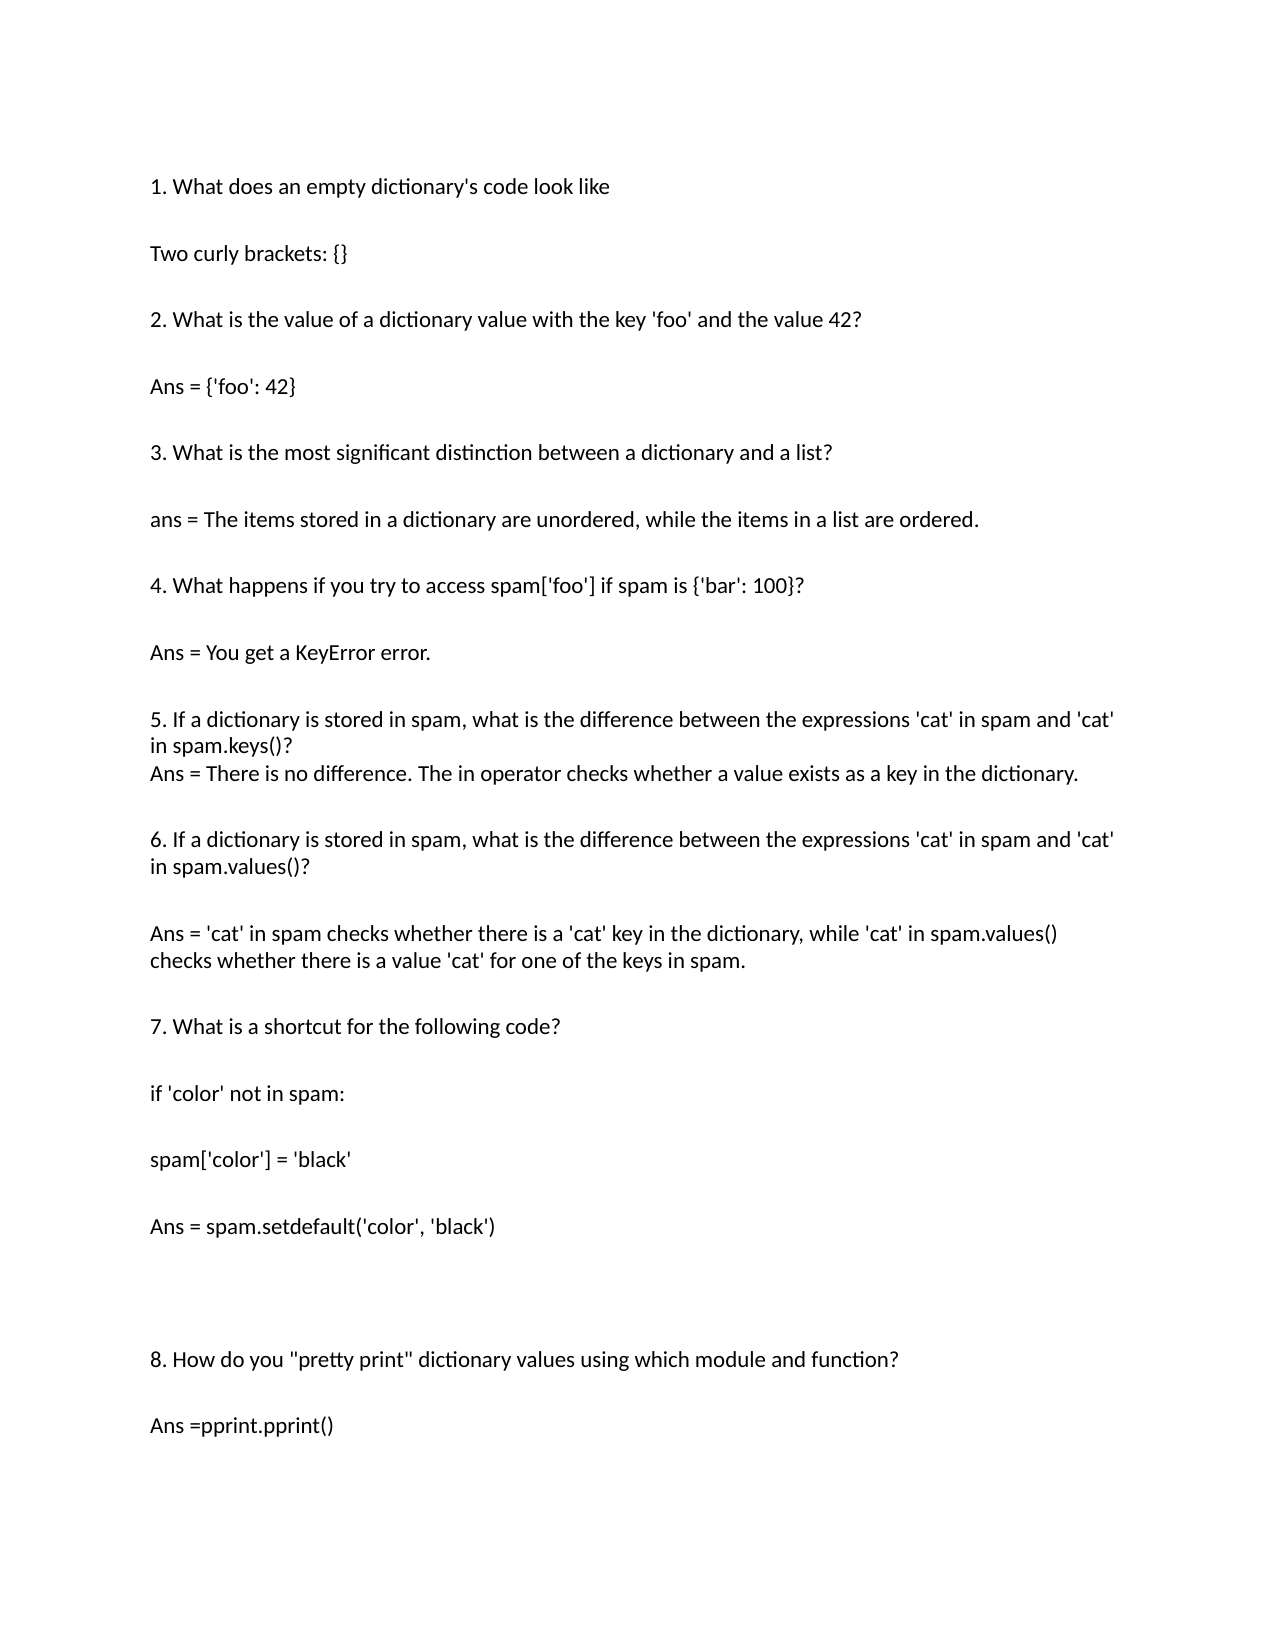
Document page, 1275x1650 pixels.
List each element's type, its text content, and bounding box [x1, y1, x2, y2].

text 1. What does an empty dictionary's code look like [150, 173, 1125, 200]
text 2. What is the value of a dictionary value with the key 'foo' and the value 42? [150, 306, 1125, 333]
text Ans = {'foo': 42} [150, 373, 1125, 399]
text 5. If a dictionary is stored in spam, what is the difference between the expressions 'cat' in spam and 'cat' in spam.keys()? Ans = There is no difference. The in operator checks whether a value exists as a key in the dictionary. [150, 705, 1125, 786]
text spam['color'] = 'black' [150, 1146, 1125, 1173]
text 7. What is a shortcut for the following code? [150, 1013, 1125, 1040]
text 8. How do you "pretty print" dictionary values using which module and function? [150, 1346, 1125, 1373]
text Ans = spam.setdefault('color', 'black') [150, 1213, 1125, 1240]
text 3. What is the most significant distinction between a dictionary and a list? [150, 439, 1125, 466]
text Two curly brackets: {} [150, 239, 1125, 266]
text ans = The items stored in a dictionary are unordered, while the items in a list are ordered. [150, 506, 1125, 533]
text 6. If a dictionary is stored in spam, what is the difference between the expressions 'cat' in spam and 'cat' in spam.values()? [150, 826, 1125, 880]
text Ans = You get a KeyError error. [150, 639, 1125, 666]
text if 'color' not in spam: [150, 1079, 1125, 1107]
text 4. What happens if you try to access spam['foo'] if spam is {'bar': 100}? [150, 572, 1125, 599]
text Ans = 'cat' in spam checks whether there is a 'cat' key in the dictionary, while 'cat' in spam.values() checks whether there is a value 'cat' for one of the keys in spam. [150, 919, 1125, 973]
text Ans =pprint.pprint() [150, 1412, 1125, 1439]
